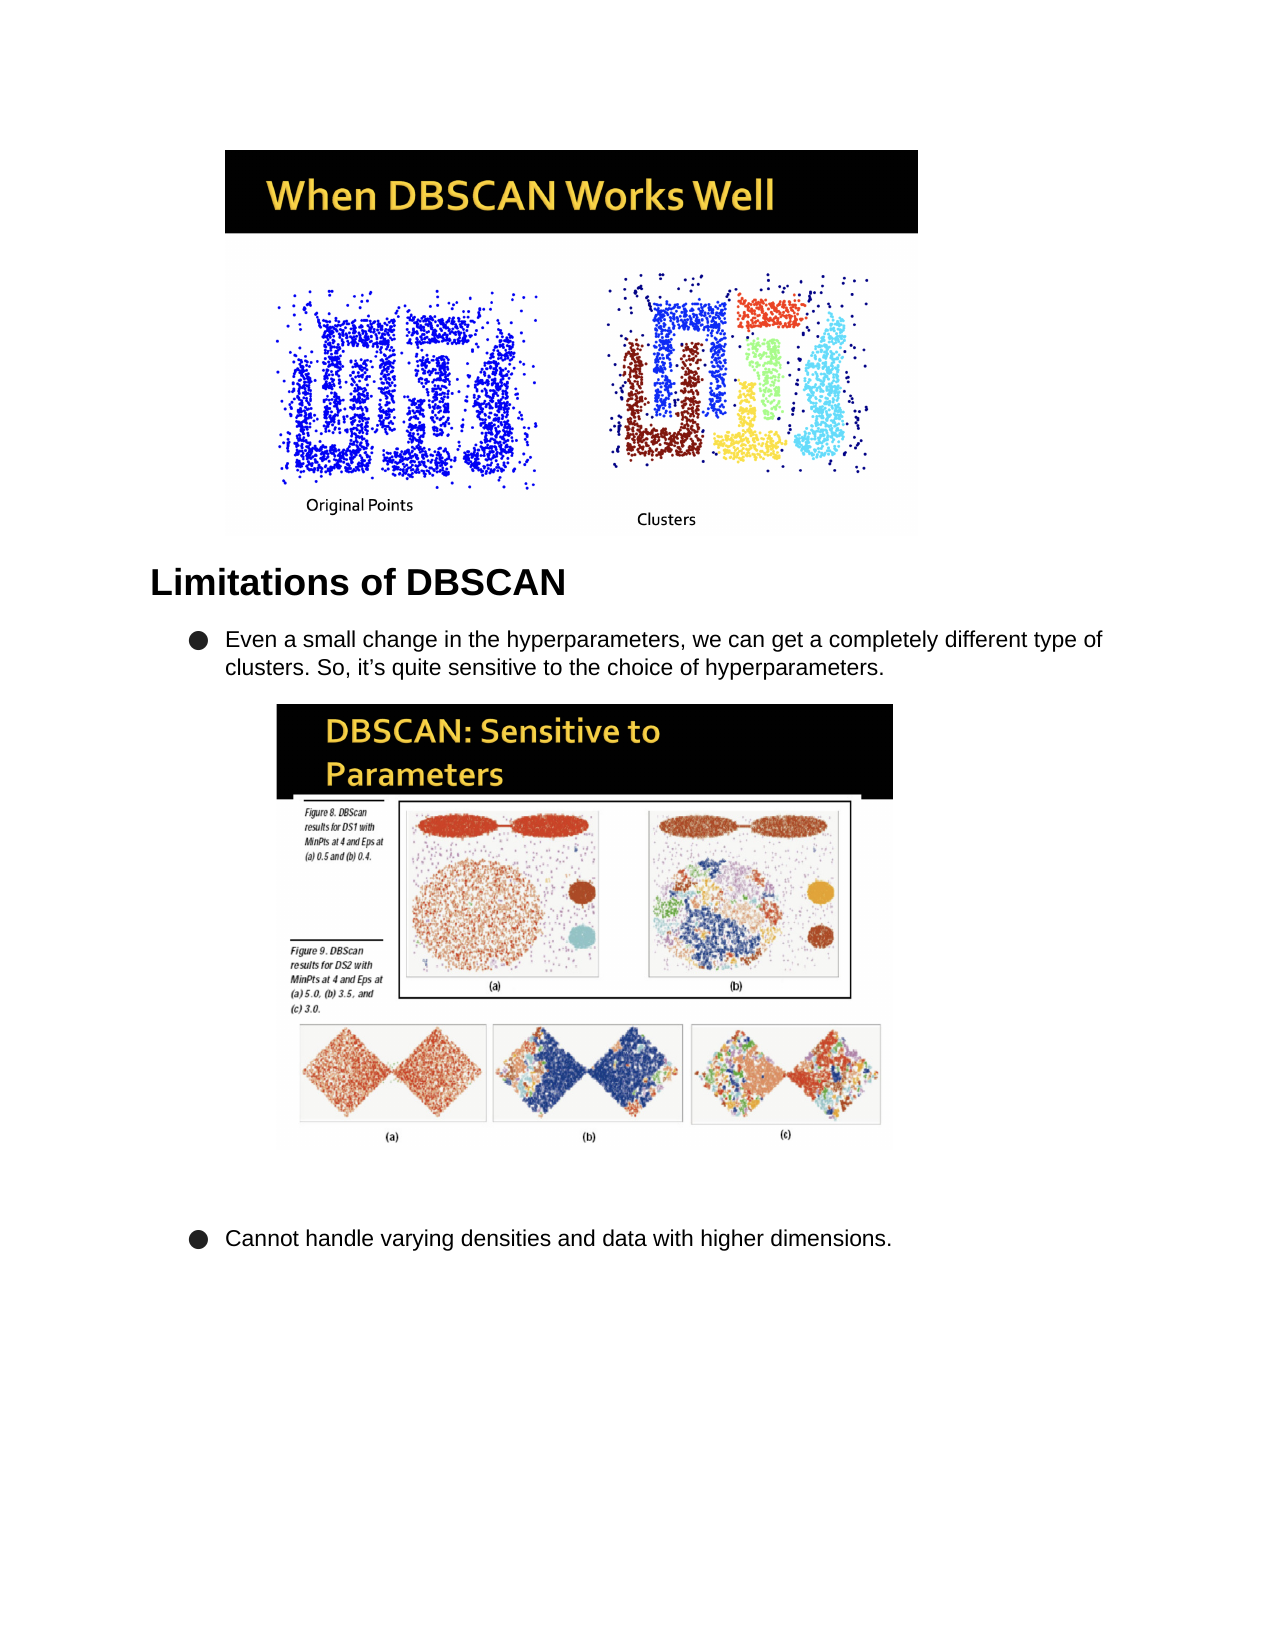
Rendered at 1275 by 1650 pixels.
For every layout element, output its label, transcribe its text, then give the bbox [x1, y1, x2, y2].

list Even a small change in the hyperparameters, we can get a completely different type of clusters. So, it’s quite sensitive to the choice of hyperparameters. [187, 624, 1125, 680]
list Cannot handle varying densities and data with higher dimensions. [187, 1223, 1125, 1252]
picture [276, 704, 893, 1150]
picture [225, 150, 918, 536]
subtitle Limitations of DBSCAN [150, 560, 1125, 603]
